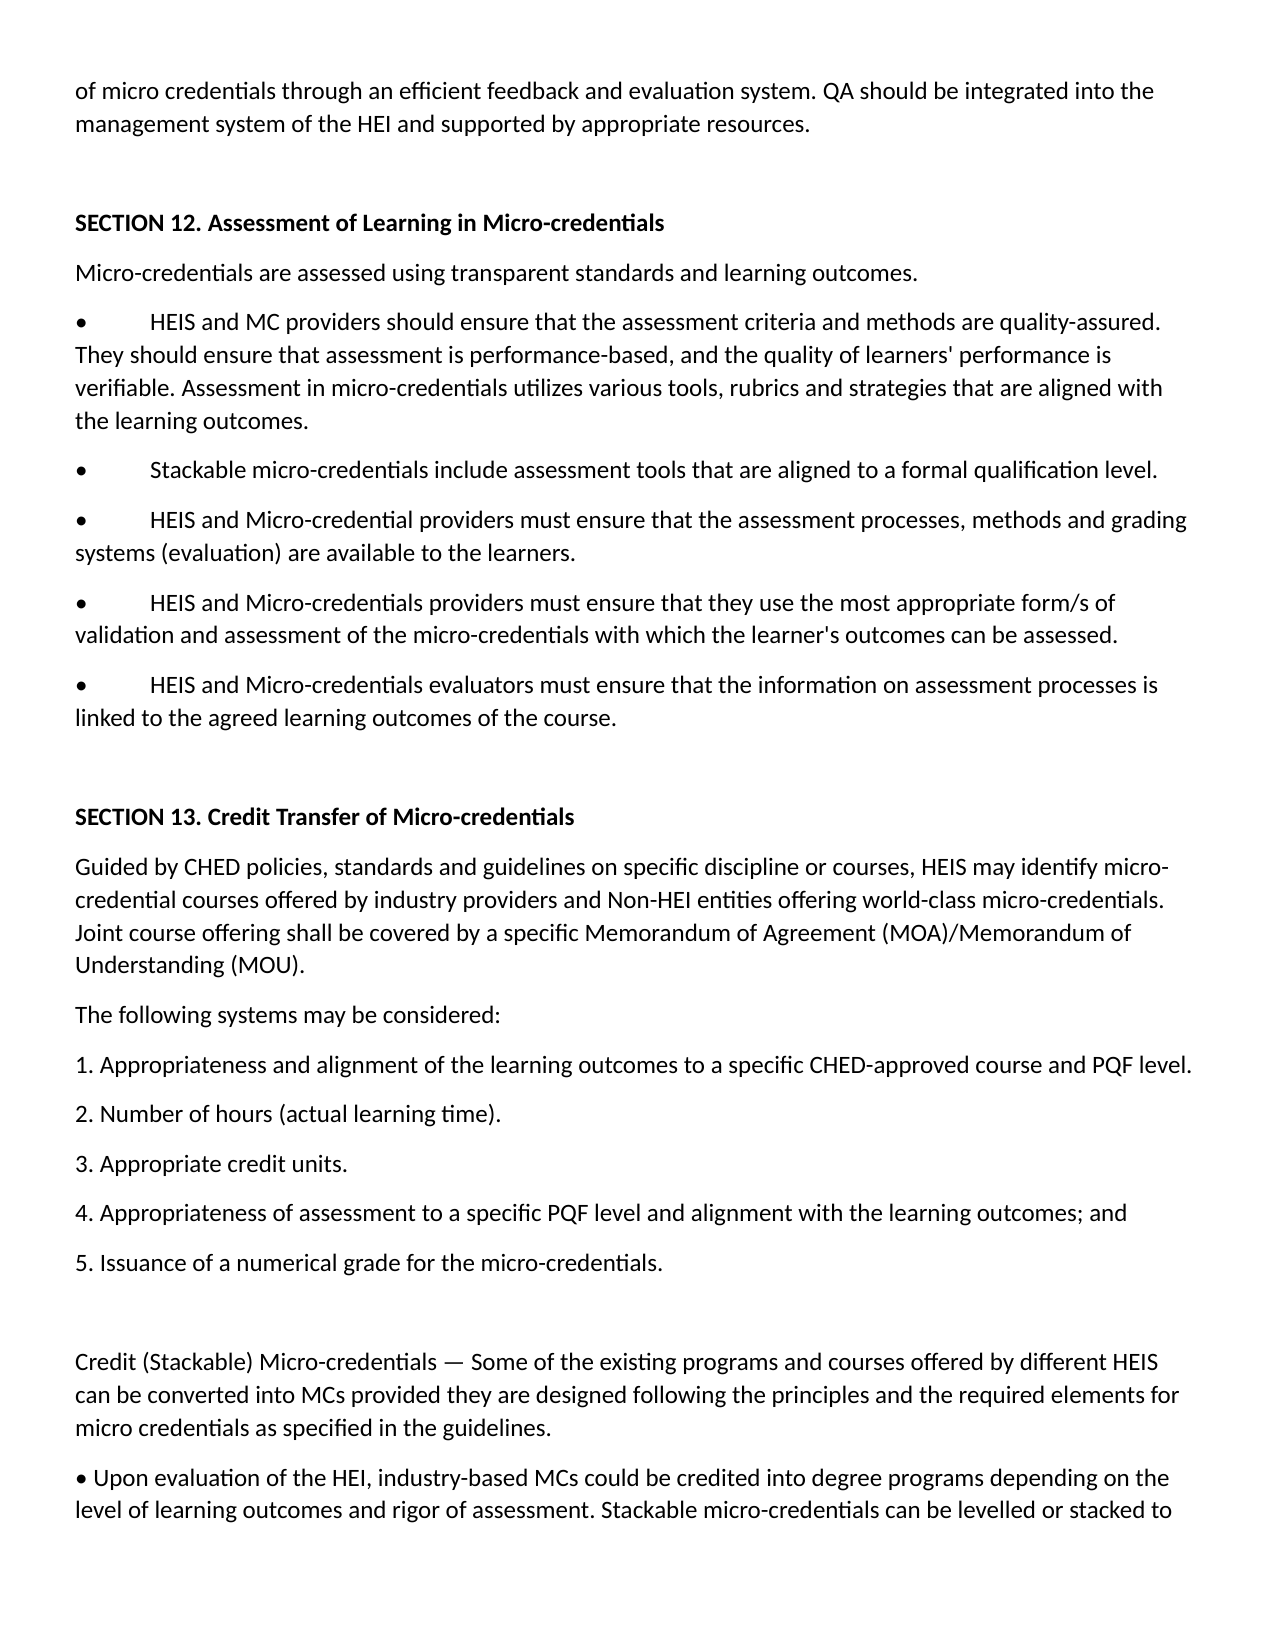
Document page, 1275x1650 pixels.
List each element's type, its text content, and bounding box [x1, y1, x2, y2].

text SECTION 12. Assessment of Learning in Micro-credentials [75, 207, 1200, 238]
text • HEIS and Micro-credentials providers must ensure that they use the most appropriate form/s of validation and assessment of the micro-credentials with which the learner's outcomes can be assessed. [75, 587, 1200, 650]
text • HEIS and Micro-credentials evaluators must ensure that the information on assessment processes is linked to the agreed learning outcomes of the course. [75, 669, 1200, 733]
text Guided by CHED policies, standards and guidelines on specific discipline or courses, HEIS may identify micro-credential courses offered by industry providers and Non-HEI entities offering world-class micro-credentials. Joint course offering shall be covered by a specific Memorandum of Agreement (MOA)/Memorandum of Understanding (MOU). [75, 851, 1200, 980]
text 3. Appropriate credit units. [75, 1148, 1200, 1178]
text 1. Appropriateness and alignment of the learning outcomes to a specific CHED-approved course and PQF level. [75, 1049, 1200, 1079]
text Credit (Stackable) Micro-credentials — Some of the existing programs and courses offered by different HEIS can be converted into MCs provided they are designed following the principles and the required elements for micro credentials as specified in the guidelines. [75, 1346, 1200, 1443]
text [75, 75, 1200, 138]
text 5. Issuance of a numerical grade for the micro-credentials. [75, 1247, 1200, 1278]
text Micro-credentials are assessed using transparent standards and learning outcomes. [75, 257, 1200, 287]
text • HEIS and MC providers should ensure that the assessment criteria and methods are quality-assured. They should ensure that assessment is performance-based, and the quality of learners' performance is verifiable. Assessment in micro-credentials utilizes various tools, rubrics and strategies that are aligned with the learning outcomes. [75, 306, 1200, 436]
text 2. Number of hours (actual learning time). [75, 1098, 1200, 1129]
text 4. Appropriateness of assessment to a specific PQF level and alignment with the learning outcomes; and [75, 1197, 1200, 1228]
text • HEIS and Micro-credential providers must ensure that the assessment processes, methods and grading systems (evaluation) are available to the learners. [75, 504, 1200, 568]
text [75, 1462, 1200, 1525]
text The following systems may be considered: [75, 999, 1200, 1030]
text SECTION 13. Credit Transfer of Micro-credentials [75, 801, 1200, 832]
text • Stackable micro-credentials include assessment tools that are aligned to a formal qualification level. [75, 454, 1200, 485]
